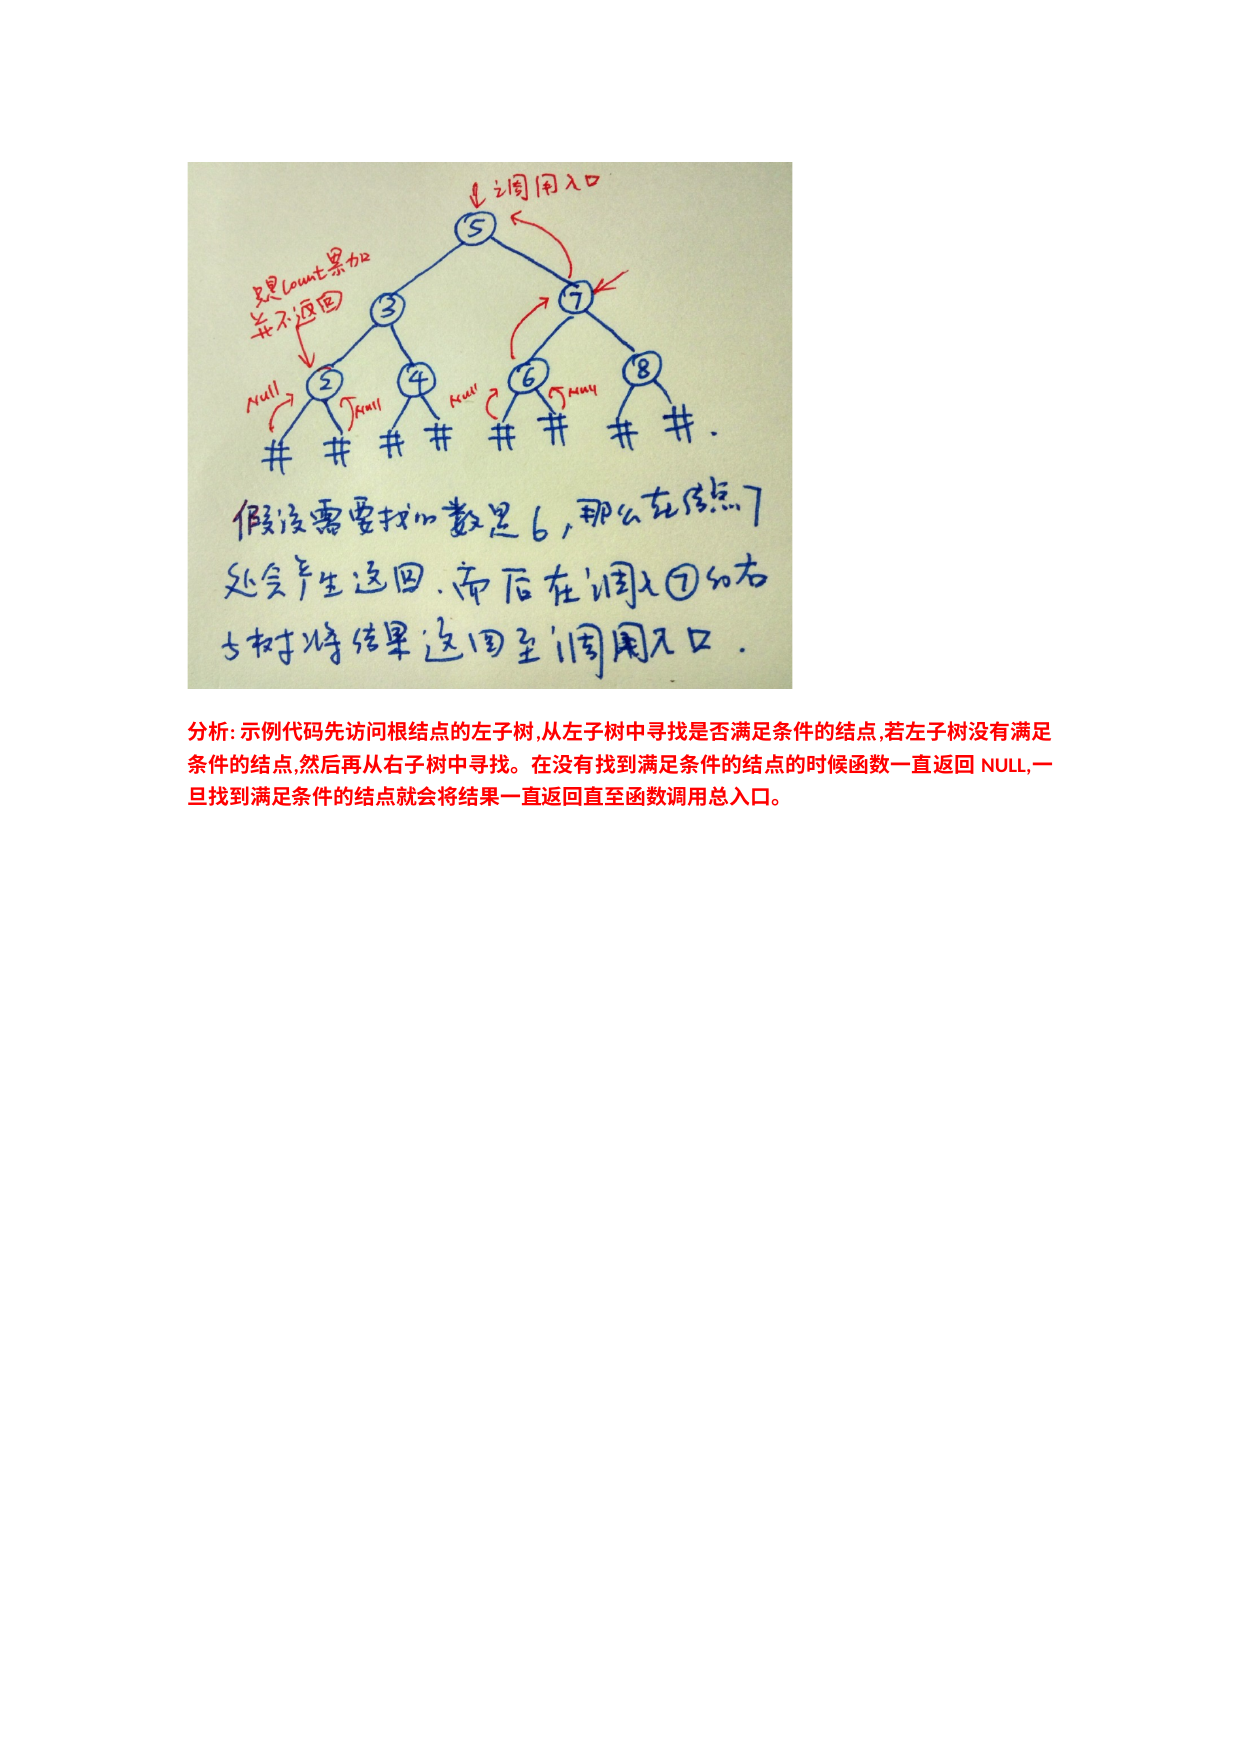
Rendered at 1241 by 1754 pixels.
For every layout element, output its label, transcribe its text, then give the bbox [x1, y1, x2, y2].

picture [187, 162, 793, 689]
text 分析: 示例代码先访问根结点的左子树,从左子树中寻找是否满足条件的结点,若左子树没有满足条件的结点,然后再从右子树中寻找。在没有找到满足条件的结点的时候函数一直返回NULL,一旦找到满足条件的结点就会将结果一直返回直至函数调用总入口。 [187, 714, 1053, 812]
